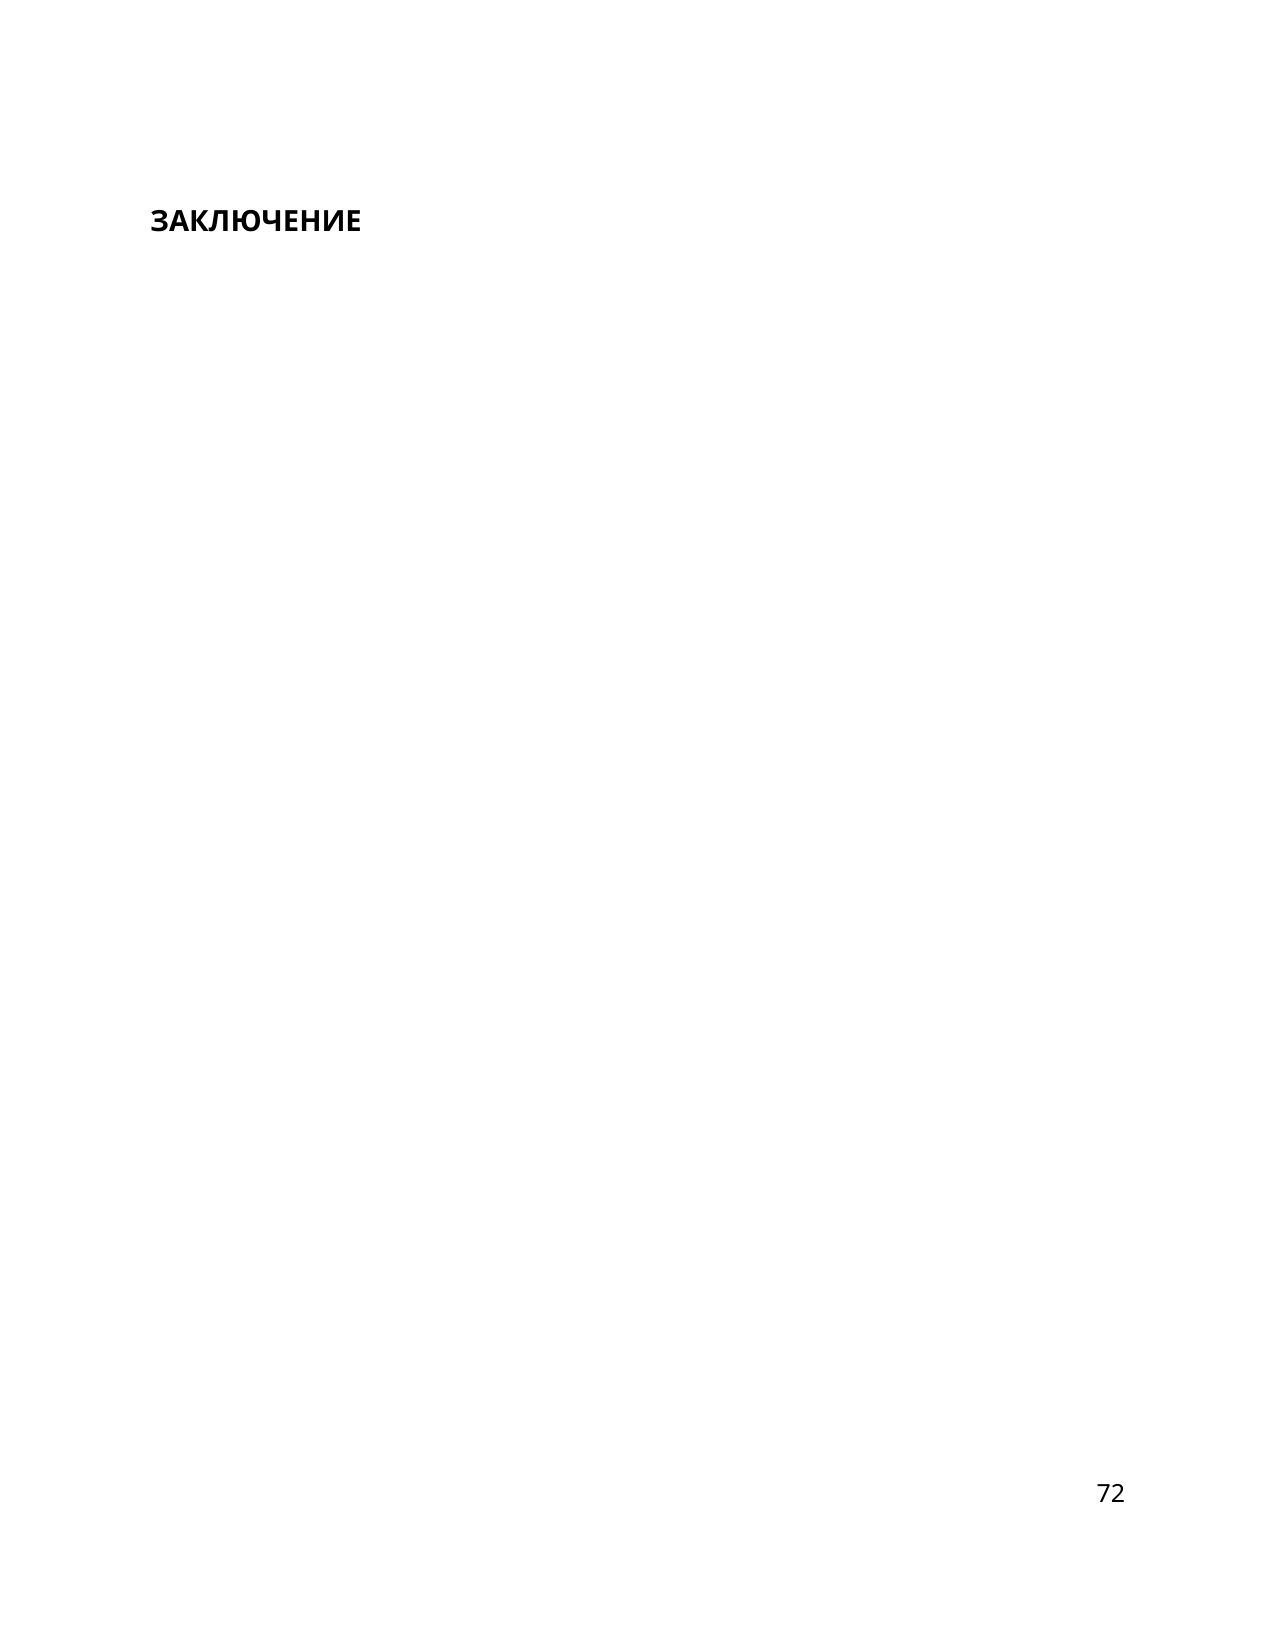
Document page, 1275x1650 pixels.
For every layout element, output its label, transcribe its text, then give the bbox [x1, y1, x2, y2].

subtitle ЗАКЛЮЧЕНИЕ [150, 200, 1125, 240]
